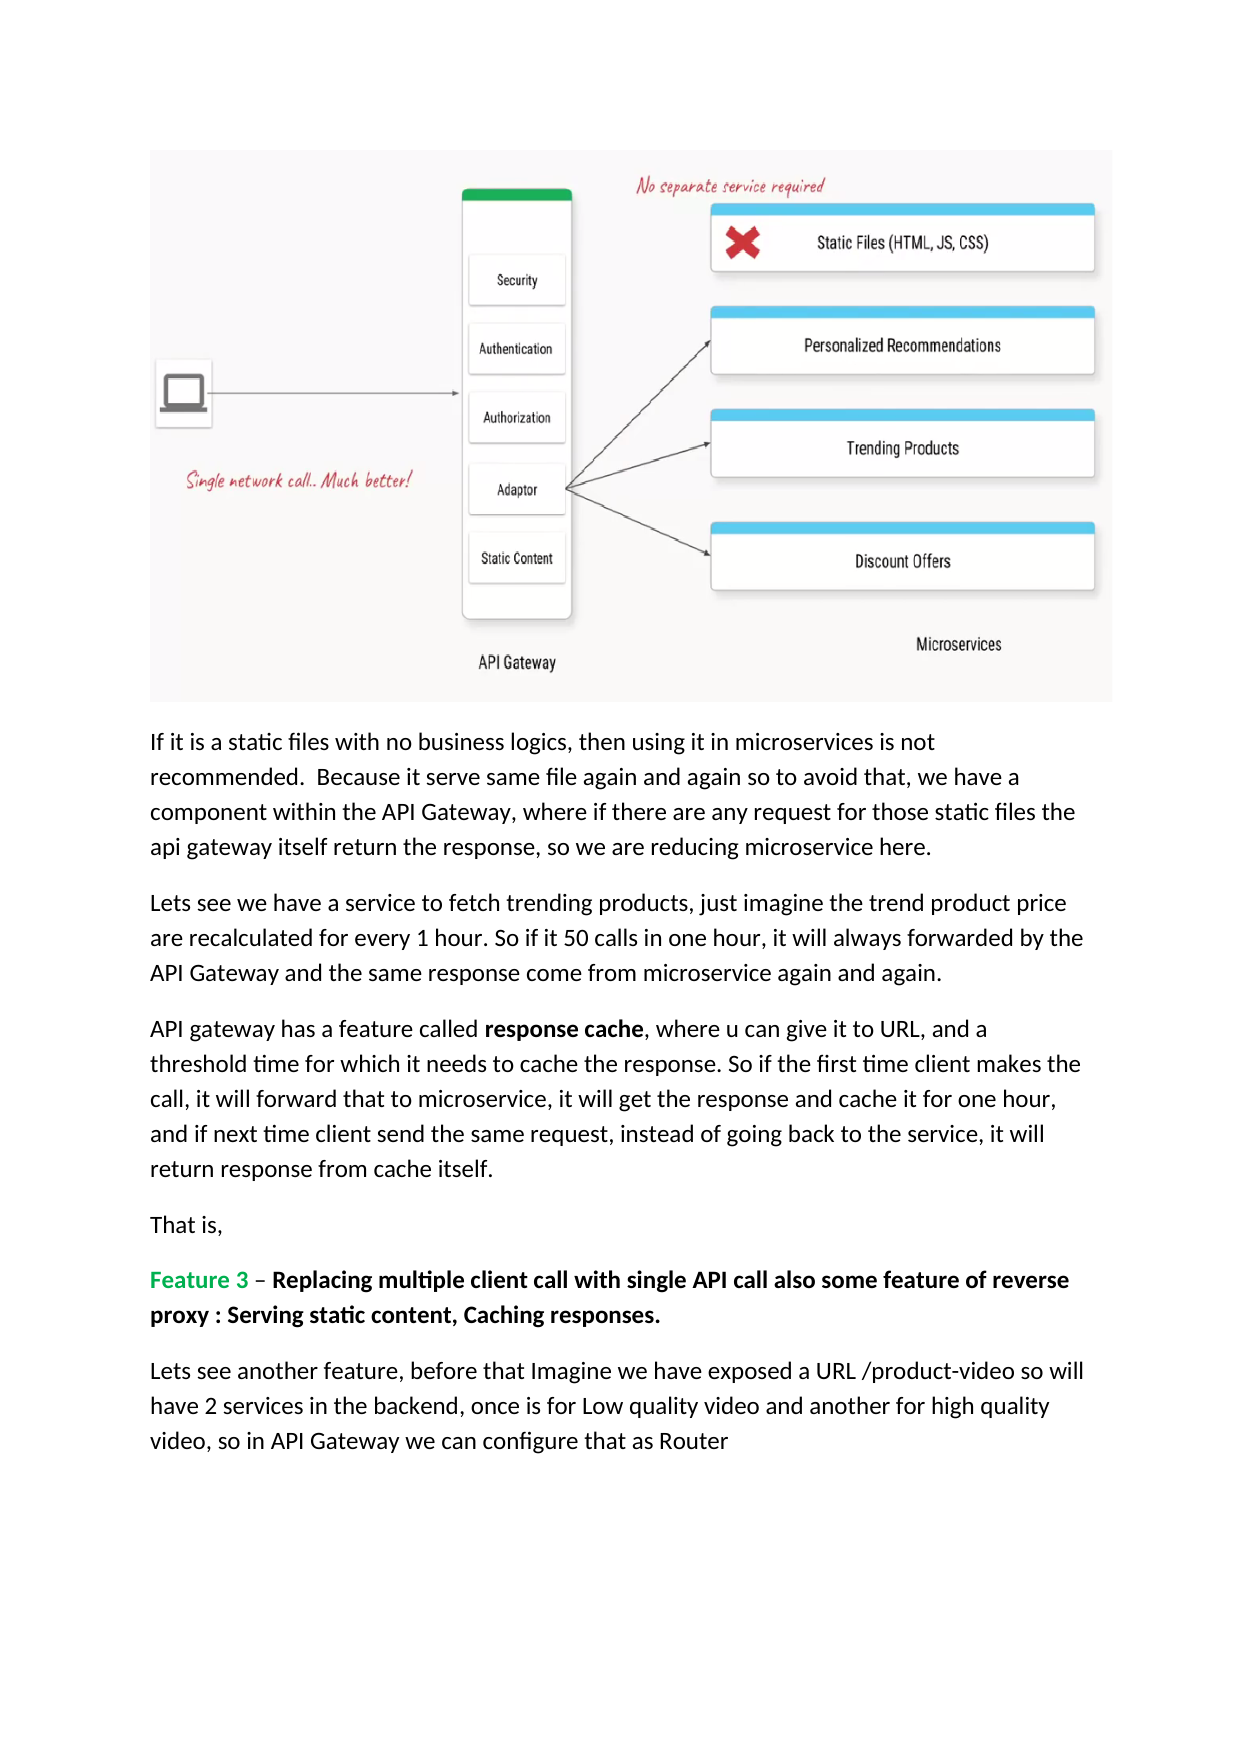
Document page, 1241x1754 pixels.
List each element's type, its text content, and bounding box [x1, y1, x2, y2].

text Feature 3 – Replacing multiple client call with single API call also some feature of reverse proxy : Serving static content, Caching responses. [150, 1264, 1090, 1330]
picture [150, 150, 1113, 702]
text That is, [150, 1209, 1090, 1239]
text If it is a static files with no business logics, then using it in microservices is not recommended. Because it serve same file again and again so to avoid that, we have a component within the API Gateway, where if there are any request for those static files the api gateway itself return the response, so we are reducing microservice here. [150, 726, 1090, 862]
text Lets see we have a service to fetch trending products, just imagine the trend product price are recalculated for every 1 hour. So if it 50 calls in one hour, it will always forwarded by the API Gateway and the same response come from microservice again and again. [150, 887, 1090, 988]
text API gateway has a feature called response cache, where u can give it to URL, and a threshold time for which it needs to cache the response. So if the first time client makes the call, it will forward that to microservice, it will get the response and cache it for one hour, and if next time client send the same request, instead of going back to the service, it will return response from cache itself. [150, 1013, 1090, 1183]
text Lets see another feature, before that Imagine we have exposed a URL /product-video so will have 2 services in the backend, once is for Low quality video and another for high quality video, so in API Gateway we can configure that as Router [150, 1355, 1090, 1456]
